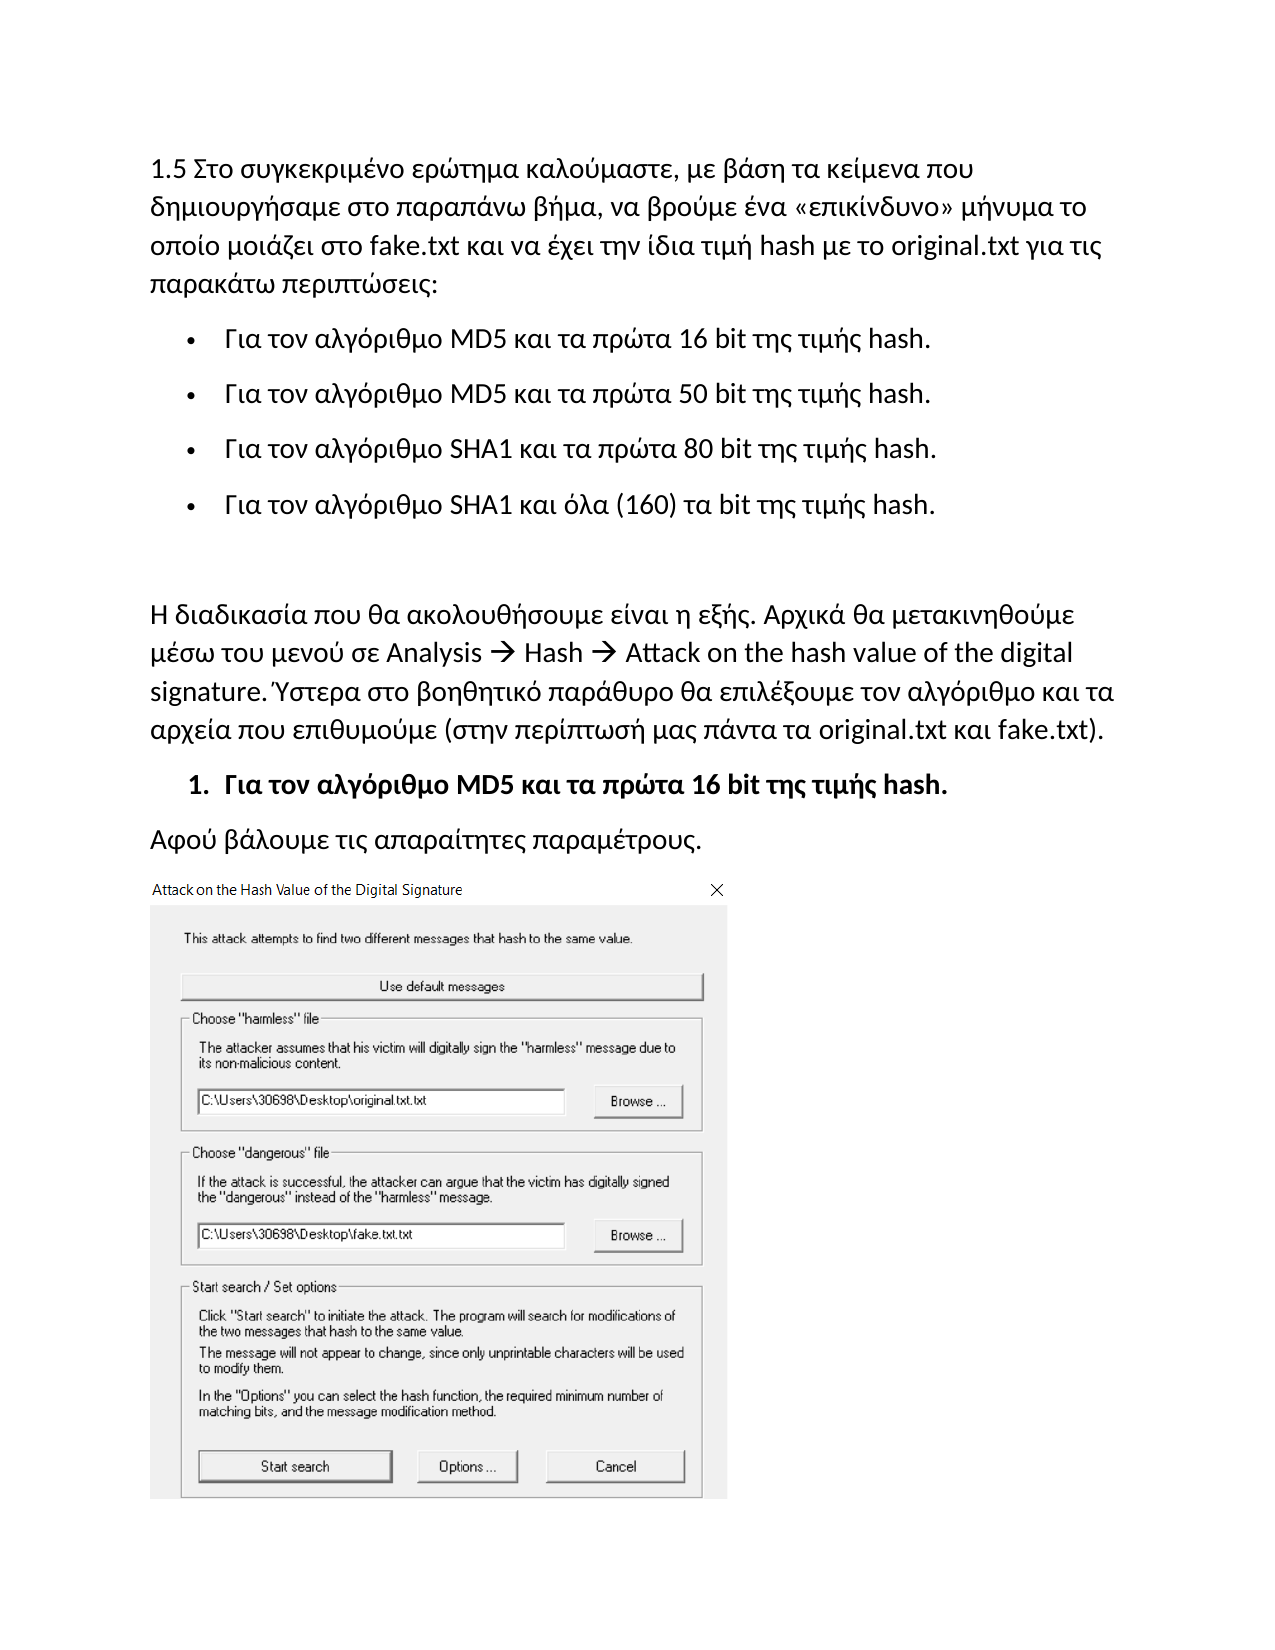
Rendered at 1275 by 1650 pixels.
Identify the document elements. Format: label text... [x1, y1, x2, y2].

list Για τον αλγόριθμο SHA1 και τα πρώτα 80 bit της τιμής hash. [187, 431, 1125, 466]
text Αφού βάλουμε τις απαραίτητες παραμέτρους. [150, 821, 1125, 857]
list Για τον αλγόριθμο MD5 και τα πρώτα 16 bit της τιμής hash. [187, 320, 1125, 356]
text Η διαδικασία που θα ακολουθήσουμε είναι η εξής. Αρχικά θα μετακινηθούμε μέσω του μενού σε Analysis Hash Attack on the hash value of the digital signature. Ύστερα στο βοηθητικό παράθυρο θα επιλέξουμε τον αλγόριθμο και τα αρχεία που επιθυμούμε (στην περίπτωσή μας πάντα τα original.txt και fake.txt). [150, 596, 1125, 747]
list Για τον αλγόριθμο MD5 και τα πρώτα 50 bit της τιμής hash. [187, 376, 1125, 411]
picture [150, 876, 728, 1499]
list Για τον αλγόριθμο MD5 και τα πρώτα 16 bit της τιμής hash. [187, 766, 1125, 802]
list Για τον αλγόριθμο SHA1 και όλα (160) τα bit της τιμής hash. [187, 486, 1125, 521]
text 1.5 Στο συγκεκριμένο ερώτημα καλούμαστε, με βάση τα κείμενα που δημιουργήσαμε στο παραπάνω βήμα, να βρούμε ένα «επικίνδυνο» μήνυμα το οποίο μοιάζει στο fake.txt και να έχει την ίδια τιμή hash με το original.txt για τις παρακάτω περιπτώσεις: [150, 150, 1125, 301]
